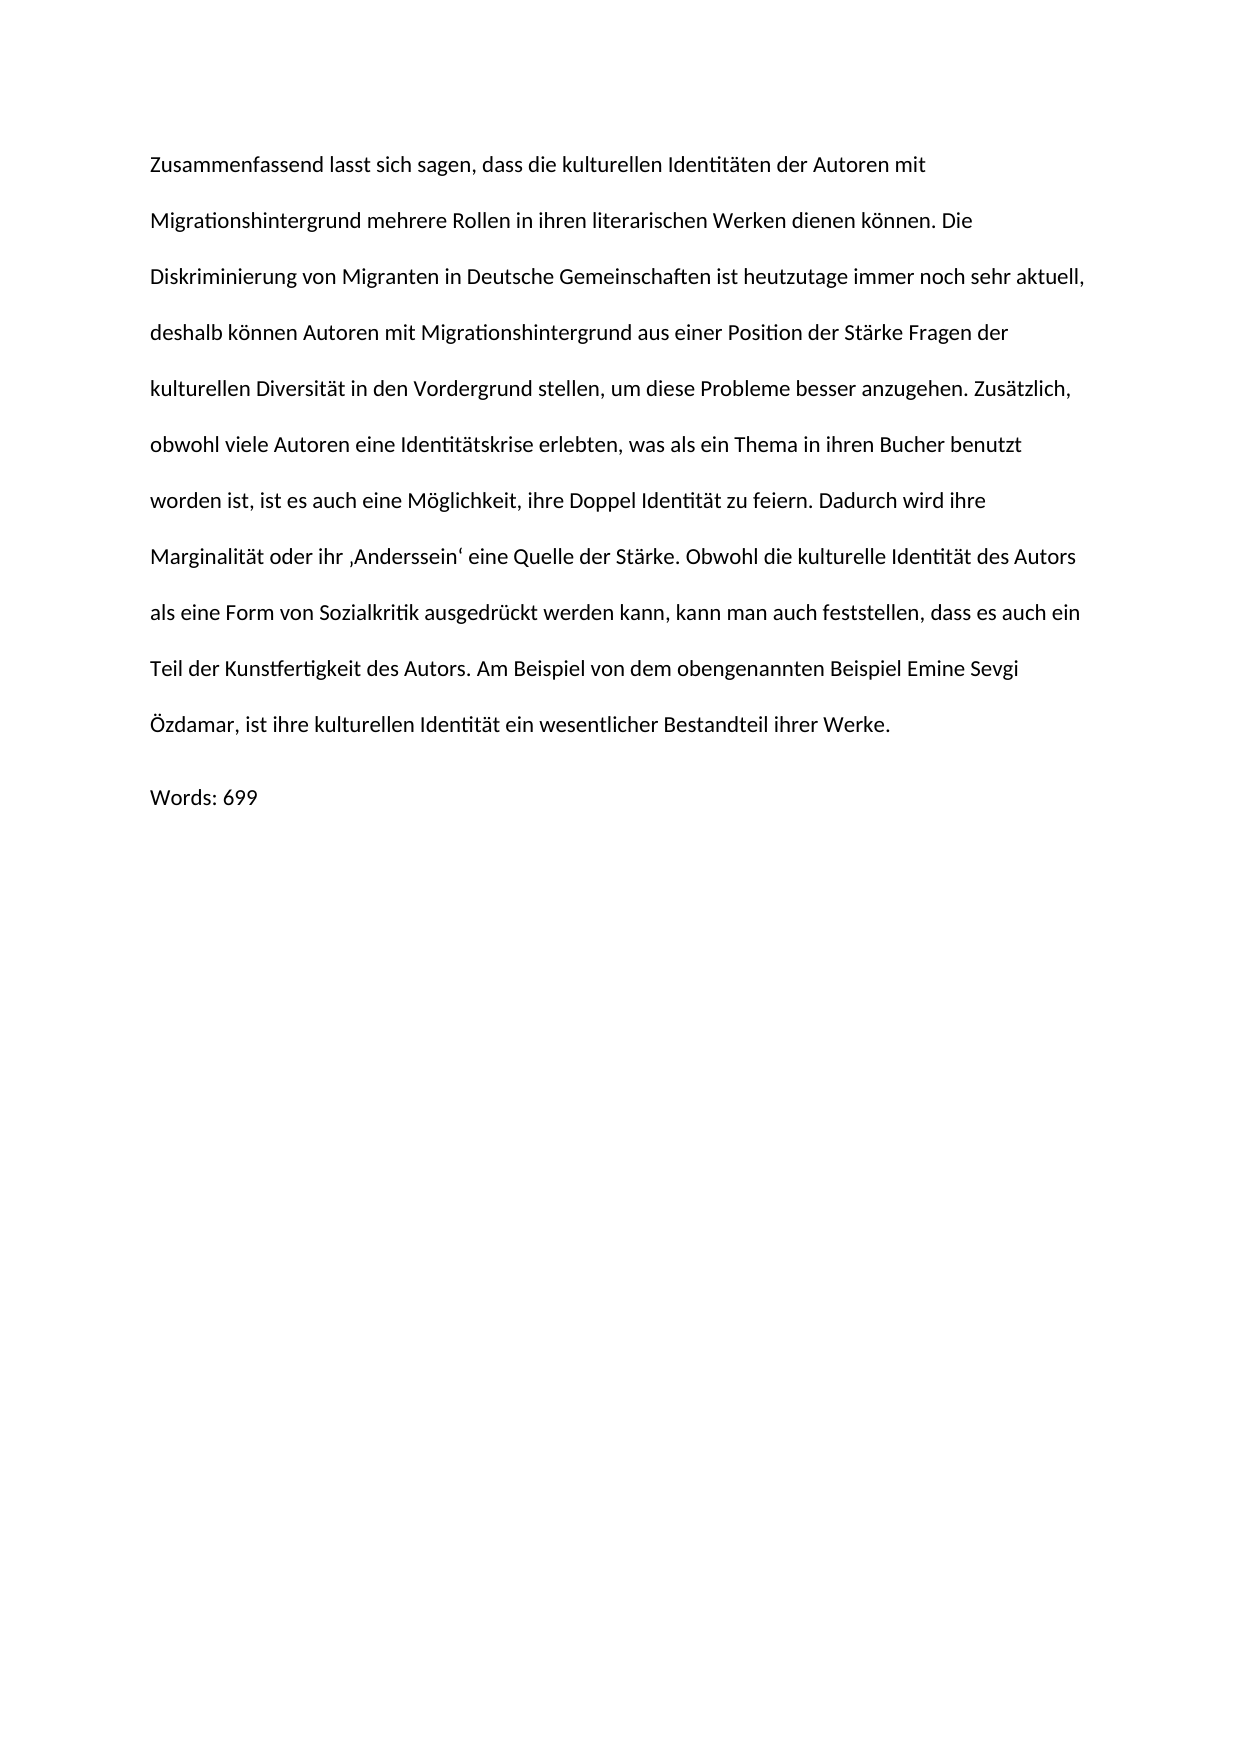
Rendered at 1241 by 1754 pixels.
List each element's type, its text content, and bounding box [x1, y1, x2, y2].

text Zusammenfassend lasst sich sagen, dass die kulturellen Identitäten der Autoren mit Migrationshintergrund mehrere Rollen in ihren literarischen Werken dienen können. Die Diskriminierung von Migranten in Deutsche Gemeinschaften ist heutzutage immer noch sehr aktuell, deshalb können Autoren mit Migrationshintergrund aus einer Position der Stärke Fragen der kulturellen Diversität in den Vordergrund stellen, um diese Probleme besser anzugehen. Zusätzlich, obwohl viele Autoren eine Identitätskrise erlebten, was als ein Thema in ihren Bucher benutzt worden ist, ist es auch eine Möglichkeit, ihre Doppel Identität zu feiern. Dadurch wird ihre Marginalität oder ihr ‚Anderssein‘ eine Quelle der Stärke. Obwohl die kulturelle Identität des Autors als eine Form von Sozialkritik ausgedrückt werden kann, kann man auch feststellen, dass es auch ein Teil der Kunstfertigkeit des Autors. Am Beispiel von dem obengenannten Beispiel Emine Sevgi Özdamar, ist ihre kulturellen Identität ein wesentlicher Bestandteil ihrer Werke. [150, 150, 1090, 738]
text Words: 699 [150, 783, 1090, 811]
